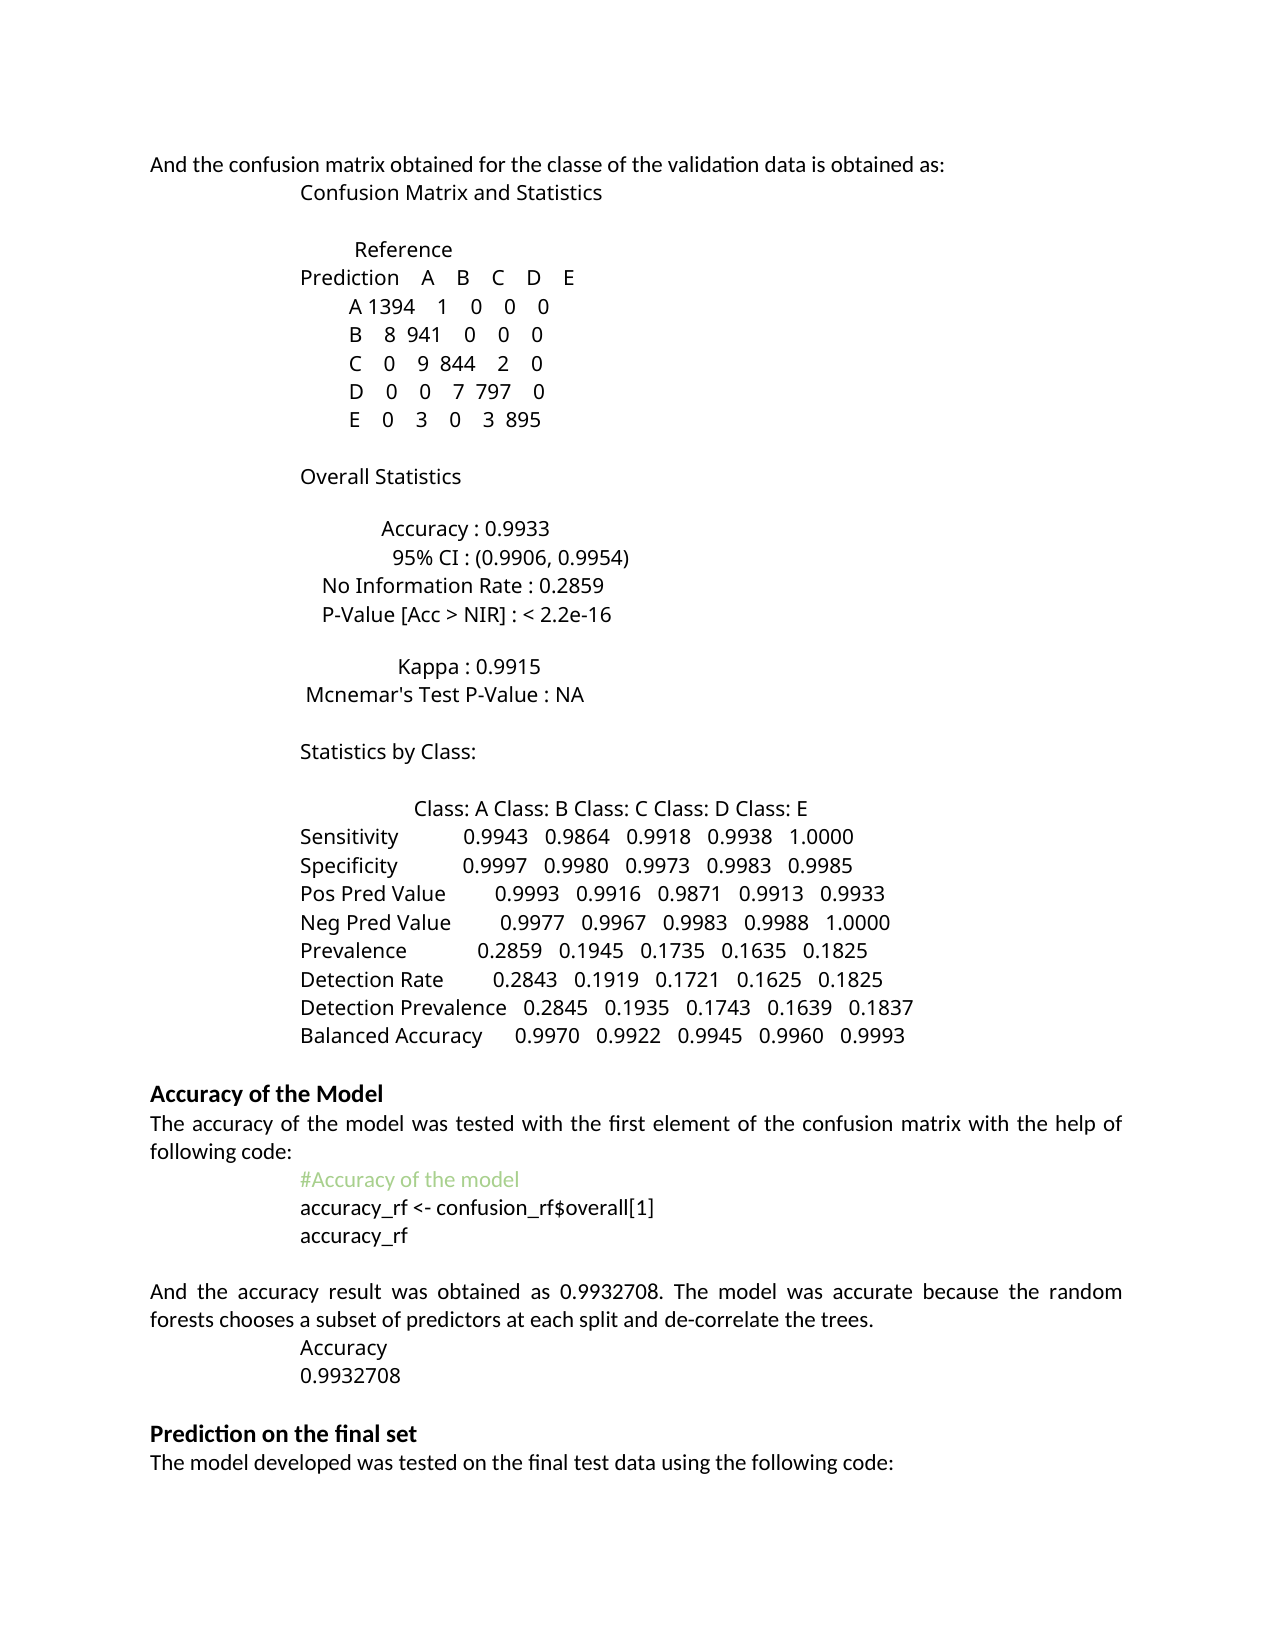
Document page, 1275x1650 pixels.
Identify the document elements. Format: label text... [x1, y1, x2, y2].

text Prediction on the final set [150, 1418, 1125, 1448]
text Detection Prevalence 0.2845 0.1935 0.1743 0.1639 0.1837 [300, 993, 1125, 1022]
text Prediction A B C D E [300, 263, 1125, 292]
text Prevalence 0.2859 0.1945 0.1735 0.1635 0.1825 [300, 936, 1125, 965]
text Specificity 0.9997 0.9980 0.9973 0.9983 0.9985 [300, 851, 1125, 879]
text accuracy_rf <- confusion_rf$overall[1] [300, 1193, 1125, 1221]
text accuracy_rf [300, 1221, 1125, 1249]
text Overall Statistics [300, 462, 1125, 491]
text Accuracy : 0.9933 [300, 514, 1125, 543]
text Accuracy of the Model [150, 1078, 1125, 1109]
text And the accuracy result was obtained as 0.9932708. The model was accurate because the random forests chooses a subset of predictors at each split and de-correlate the trees. [150, 1277, 1125, 1333]
text Sensitivity 0.9943 0.9864 0.9918 0.9938 1.0000 [300, 822, 1125, 851]
text Mcnemar's Test P-Value : NA [300, 680, 1125, 709]
text And the confusion matrix obtained for the classe of the validation data is obtained as: [150, 150, 1125, 178]
text Pos Pred Value 0.9993 0.9916 0.9871 0.9913 0.9933 [300, 879, 1125, 908]
text D 0 0 7 797 0 [300, 377, 1125, 406]
text Kappa : 0.9915 [300, 652, 1125, 680]
text 0.9932708 [300, 1362, 1125, 1390]
text The accuracy of the model was tested with the first element of the confusion matrix with the help of following code: [150, 1109, 1125, 1165]
text C 0 9 844 2 0 [300, 349, 1125, 377]
text Accuracy [300, 1333, 1125, 1362]
text Detection Rate 0.2843 0.1919 0.1721 0.1625 0.1825 [300, 965, 1125, 993]
text Confusion Matrix and Statistics [300, 178, 1125, 206]
text No Information Rate : 0.2859 [300, 571, 1125, 600]
text P-Value [Acc > NIR] : < 2.2e-16 [300, 600, 1125, 628]
text Class: A Class: B Class: C Class: D Class: E [300, 794, 1125, 822]
text E 0 3 0 3 895 [300, 406, 1125, 434]
text Neg Pred Value 0.9977 0.9967 0.9983 0.9988 1.0000 [300, 908, 1125, 936]
text Balanced Accuracy 0.9970 0.9922 0.9945 0.9960 0.9993 [300, 1022, 1125, 1050]
text B 8 941 0 0 0 [300, 320, 1125, 349]
text The model developed was tested on the final test data using the following code: [150, 1448, 1125, 1477]
text Reference [300, 235, 1125, 263]
text Statistics by Class: [300, 737, 1125, 766]
text 95% CI : (0.9906, 0.9954) [300, 543, 1125, 571]
text A 1394 1 0 0 0 [300, 292, 1125, 320]
text #Accuracy of the model [300, 1165, 1125, 1193]
